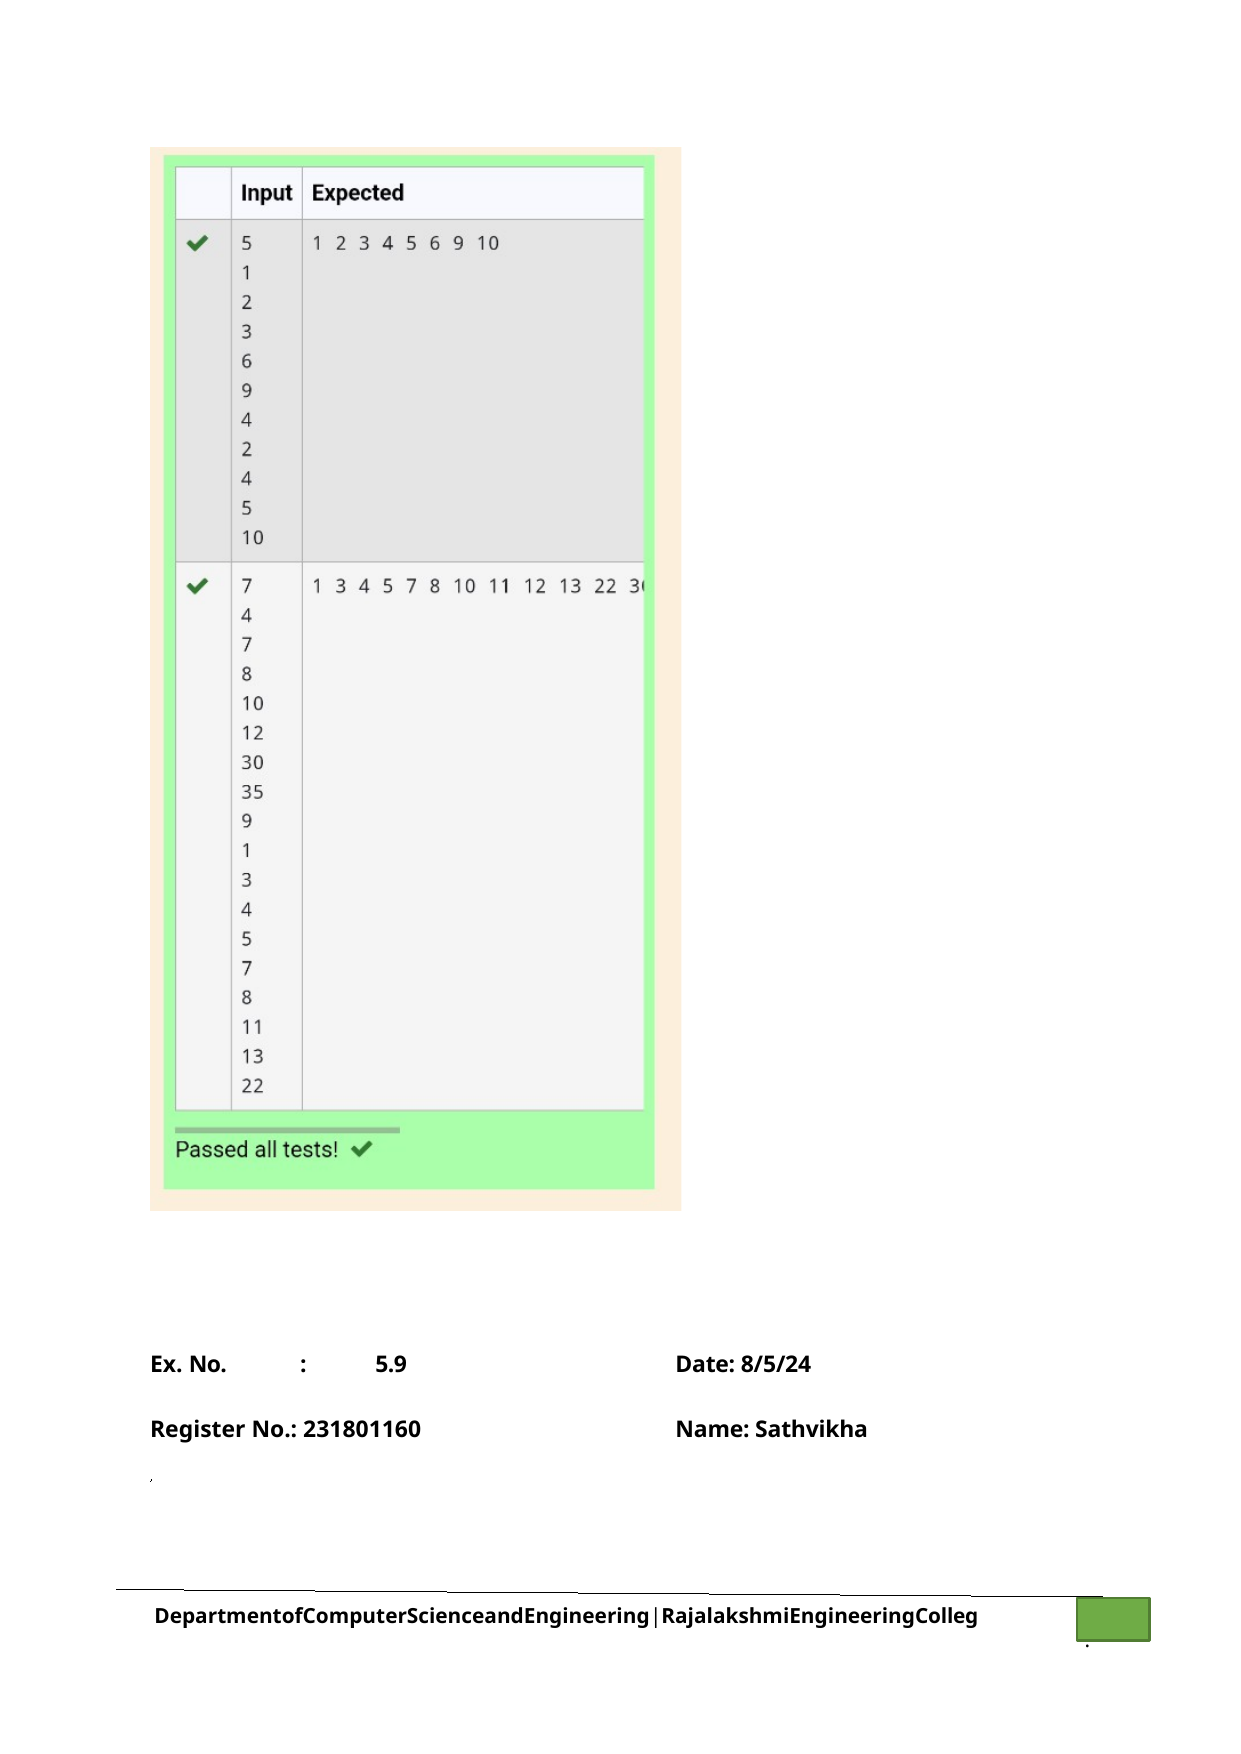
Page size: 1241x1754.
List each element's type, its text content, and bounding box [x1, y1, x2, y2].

text Ex. No. : 5.9 Date: 8/5/24 [150, 1348, 1103, 1379]
text Register No.: 231801160 Name: Sathvikha [150, 1413, 1103, 1444]
picture [150, 147, 682, 1211]
